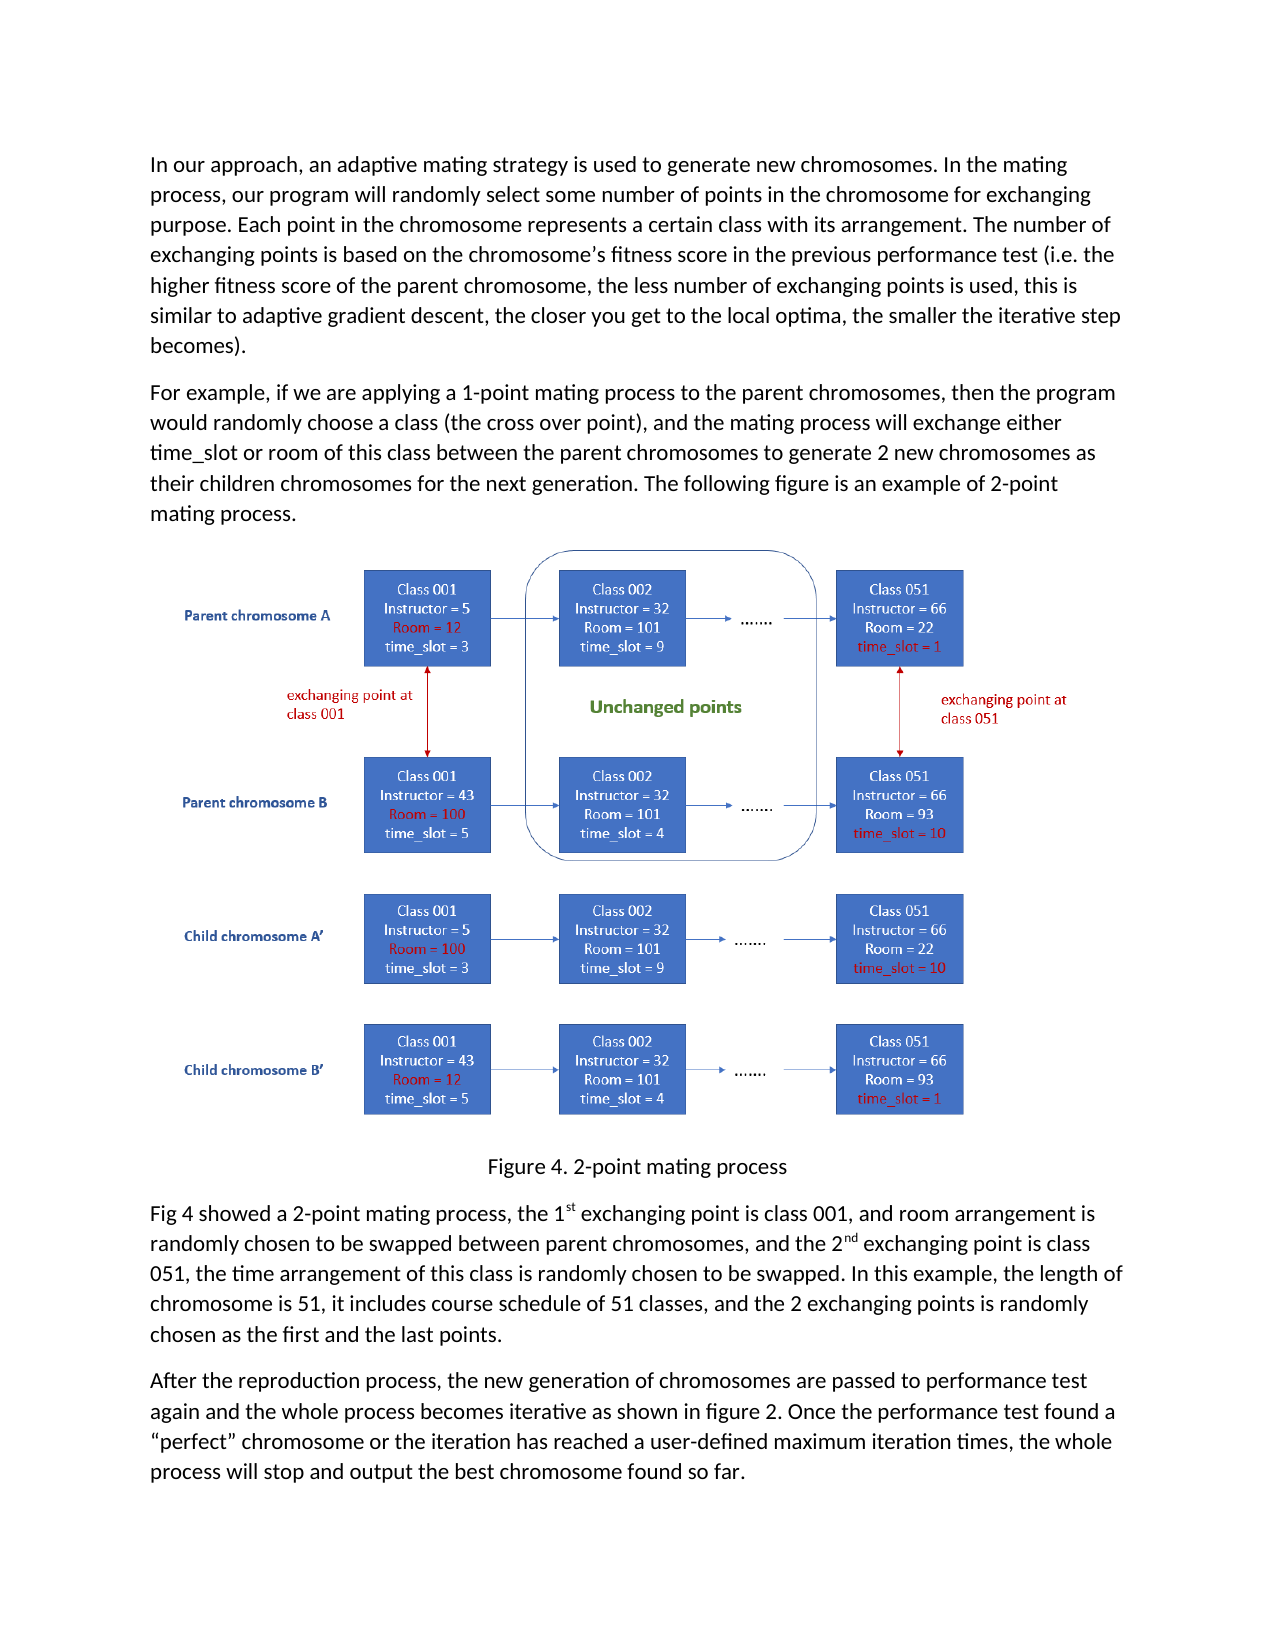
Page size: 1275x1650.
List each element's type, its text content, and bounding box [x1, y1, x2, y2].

text For example, if we are applying a 1-point mating process to the parent chromosomes, then the program would randomly choose a class (the cross over point), and the mating process will exchange either time_slot or room of this class between the parent chromosomes to generate 2 new chromosomes as their children chromosomes for the next generation. The following figure is an example of 2-point mating process. [150, 378, 1125, 527]
text Figure 4. 2-point mating process [150, 1152, 1125, 1180]
text After the reproduction process, the new generation of chromosomes are passed to performance test again and the whole process becomes iterative as shown in figure 2. Once the performance test found a “perfect” chromosome or the iteration has reached a user-defined maximum iteration times, the whole process will stop and output the best chromosome found so far. [150, 1367, 1125, 1485]
picture [150, 545, 1125, 1134]
text Fig 4 showed a 2-point mating process, the 1st exchanging point is class 001, and room arrangement is randomly chosen to be swapped between parent chromosomes, and the 2nd exchanging point is class 051, the time arrangement of this class is randomly chosen to be swapped. In this example, the length of chromosome is 51, it includes course schedule of 51 classes, and the 2 exchanging points is randomly chosen as the first and the last points. [150, 1199, 1125, 1348]
text In our approach, an adaptive mating strategy is used to generate new chromosomes. In the mating process, our program will randomly select some number of points in the chromosome for exchanging purpose. Each point in the chromosome represents a certain class with its arrangement. The number of exchanging points is based on the chromosome’s fitness score in the previous performance test (i.e. the higher fitness score of the parent chromosome, the less number of exchanging points is used, this is similar to adaptive gradient descent, the closer you get to the local optima, the smaller the iterative step becomes). [150, 150, 1125, 359]
